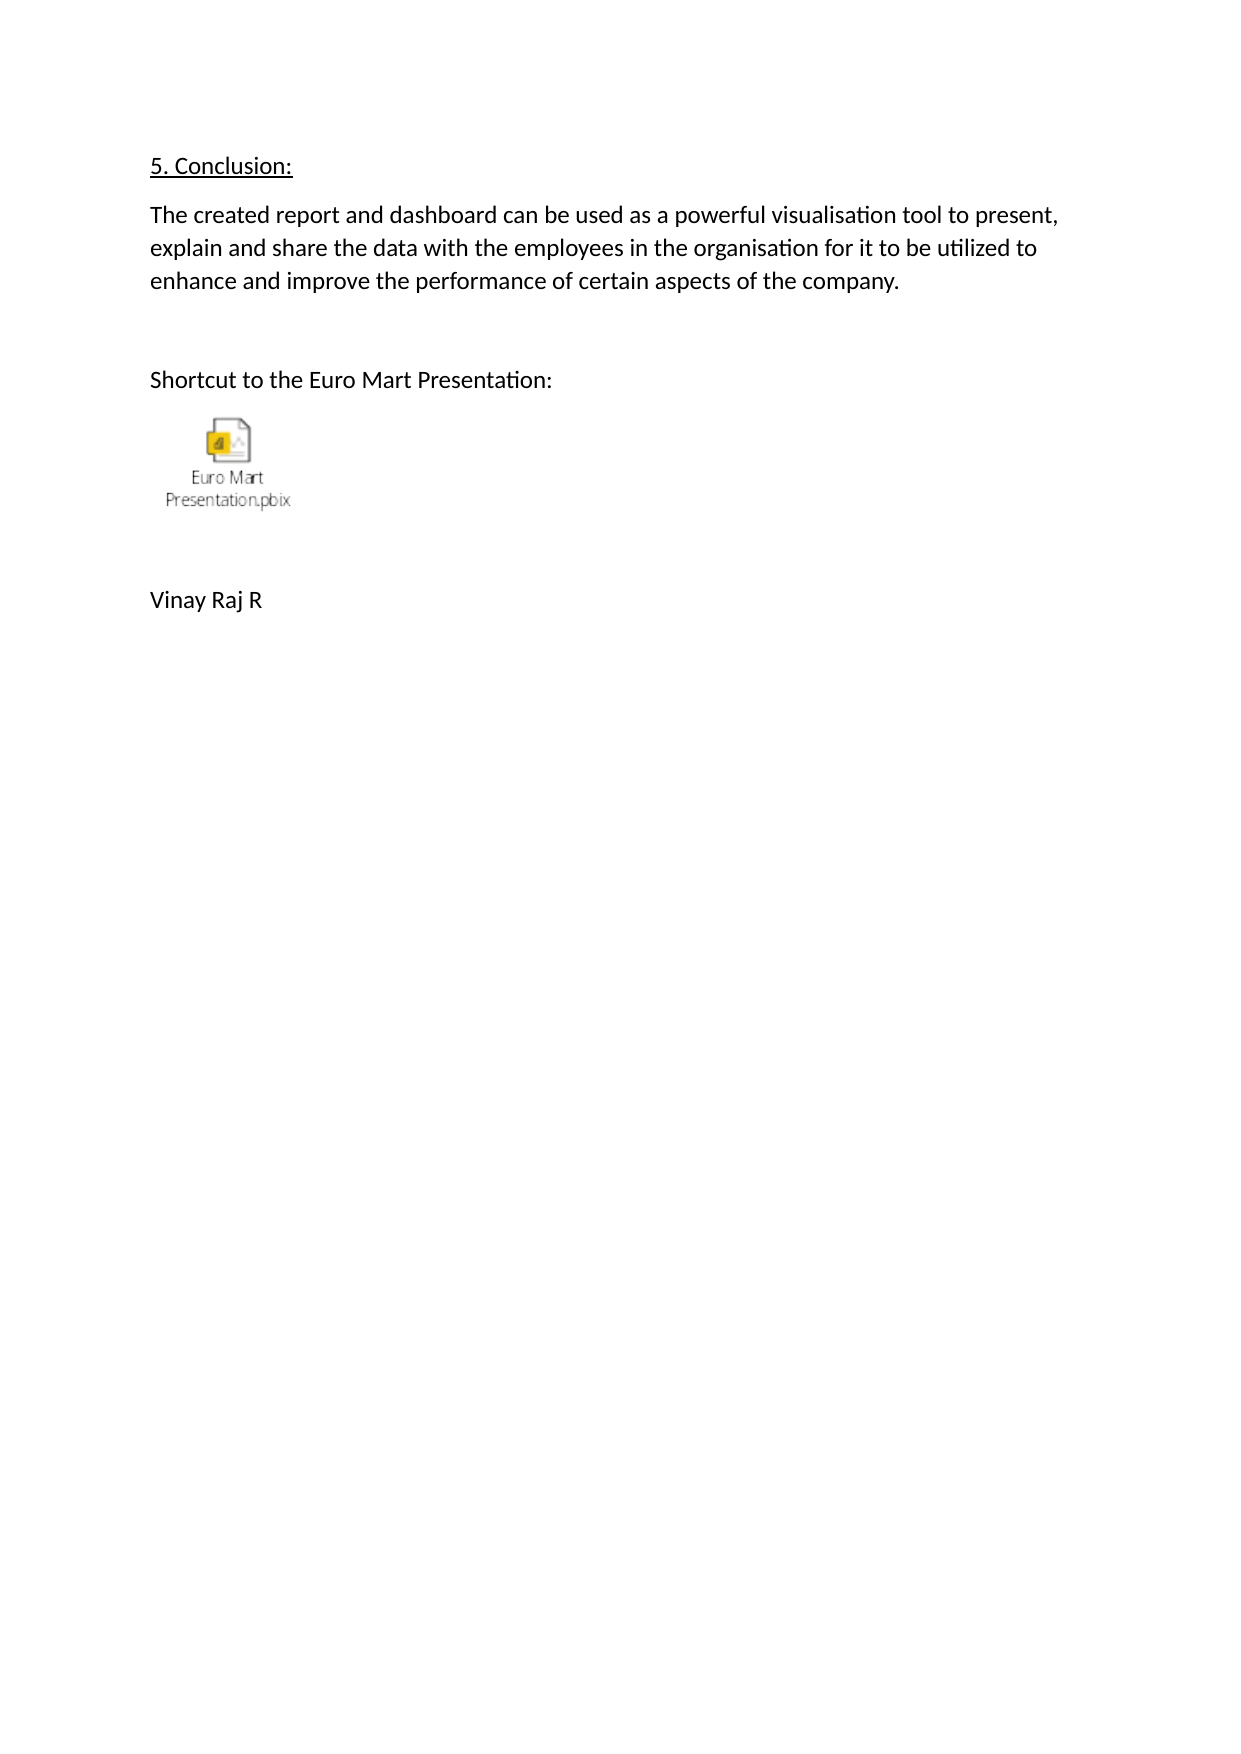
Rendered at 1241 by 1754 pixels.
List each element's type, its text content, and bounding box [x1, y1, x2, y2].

text Vinay Raj R [150, 585, 1090, 648]
text The created report and dashboard can be used as a powerful visualisation tool to present, explain and share the data with the employees in the organisation for it to be utilized to enhance and improve the performance of certain aspects of the company. [150, 199, 1090, 296]
text Shortcut to the Euro Mart Presentation: [150, 364, 1090, 395]
text 5. Conclusion: [150, 150, 1090, 181]
